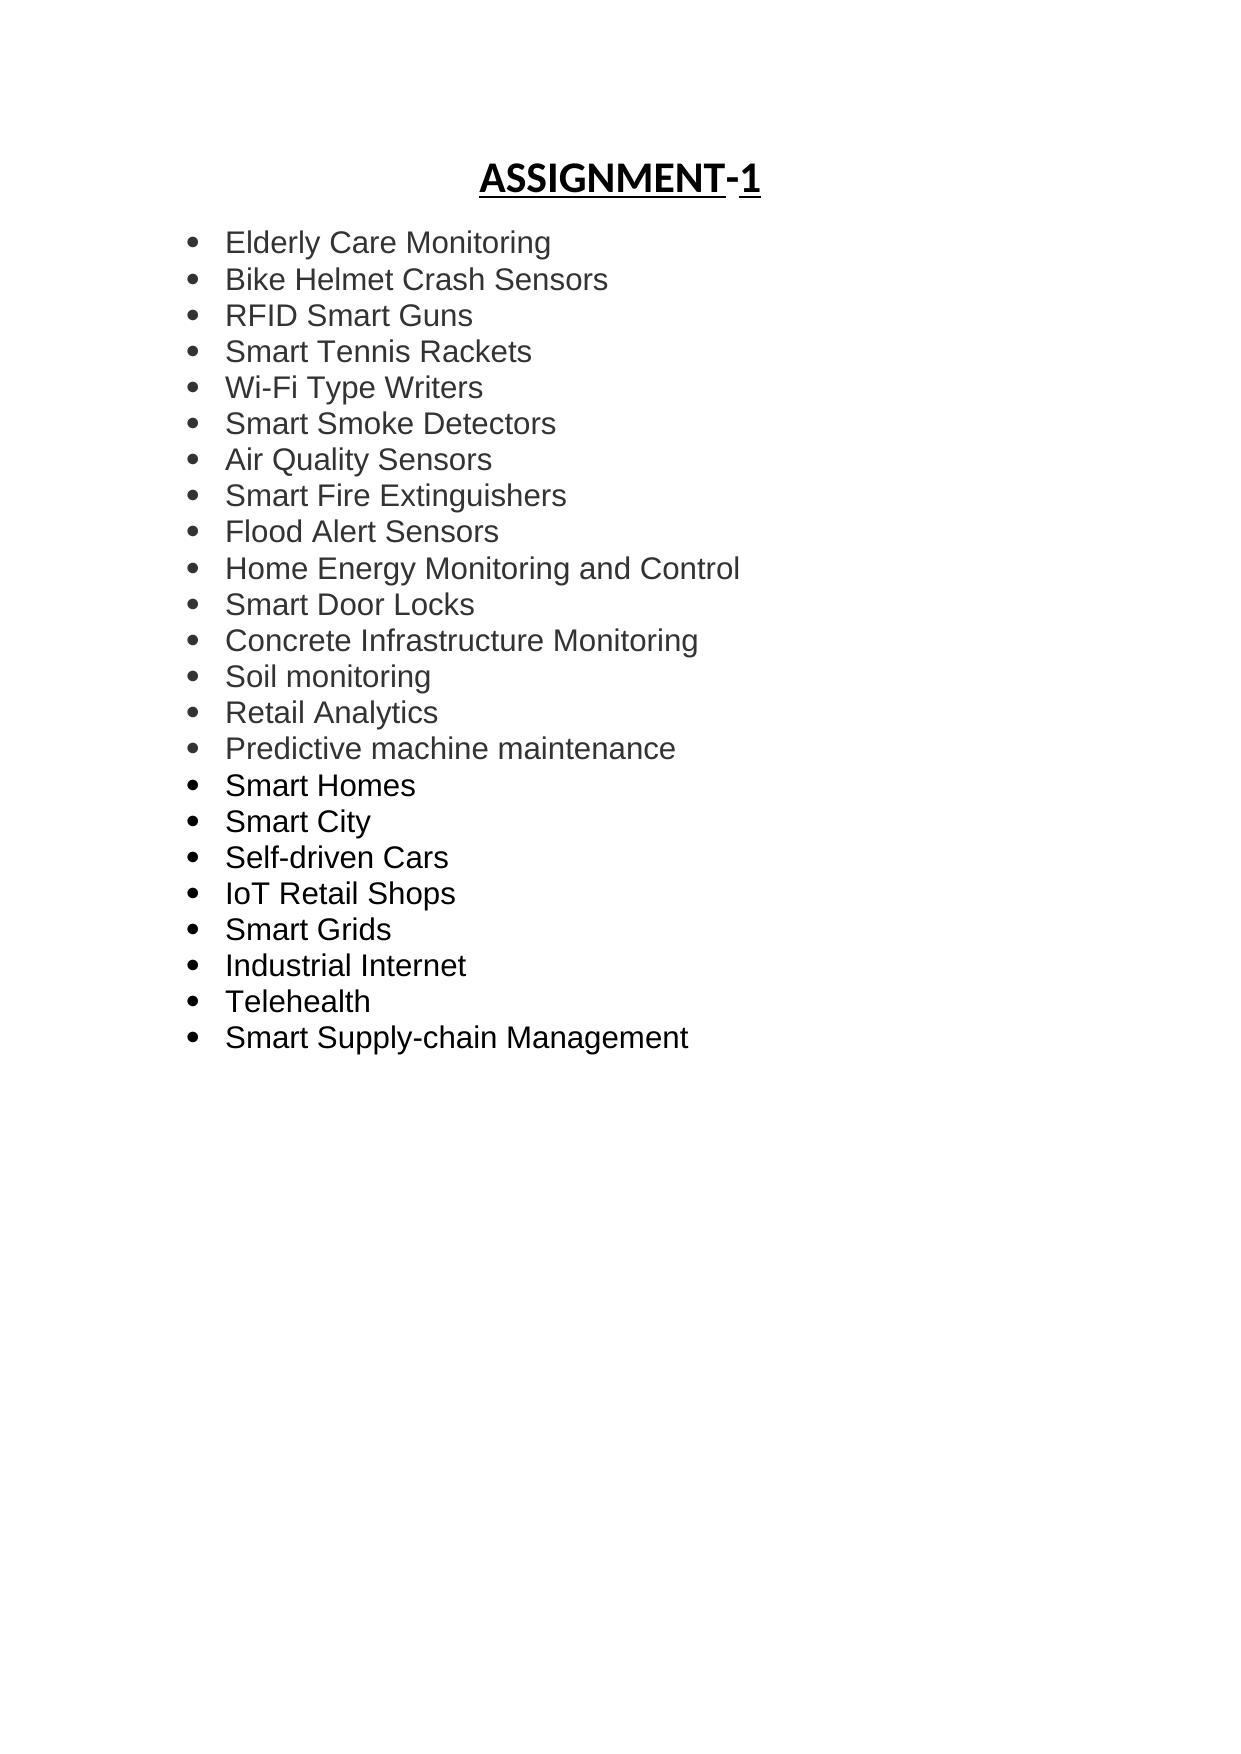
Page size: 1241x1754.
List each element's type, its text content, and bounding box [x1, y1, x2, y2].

list Telehealth [187, 983, 1090, 1019]
list Smart City [187, 803, 1090, 839]
list Elderly Care Monitoring [187, 224, 1090, 261]
list Air Quality Sensors [187, 441, 1090, 477]
list Industrial Internet [187, 947, 1090, 983]
list Concrete Infrastructure Monitoring [187, 622, 1090, 658]
list Smart Smoke Detectors [187, 405, 1090, 441]
text ASSIGNMENT-1 [150, 150, 1090, 203]
list Smart Supply-chain Management [187, 1019, 1090, 1056]
list Bike Helmet Crash Sensors [187, 261, 1090, 297]
list Soil monitoring [187, 658, 1090, 694]
list Smart Tennis Rackets [187, 333, 1090, 369]
list Flood Alert Sensors [187, 513, 1090, 550]
list Retail Analytics [187, 694, 1090, 730]
list RFID Smart Guns [187, 297, 1090, 333]
list Self-driven Cars [187, 839, 1090, 875]
list IoT Retail Shops [187, 875, 1090, 911]
list Smart Homes [187, 767, 1090, 803]
list Home Energy Monitoring and Control [187, 550, 1090, 586]
list Smart Grids [187, 911, 1090, 947]
list Smart Door Locks [187, 586, 1090, 622]
list Smart Fire Extinguishers [187, 477, 1090, 513]
list Wi-Fi Type Writers [187, 369, 1090, 405]
list Predictive machine maintenance [187, 730, 1090, 767]
